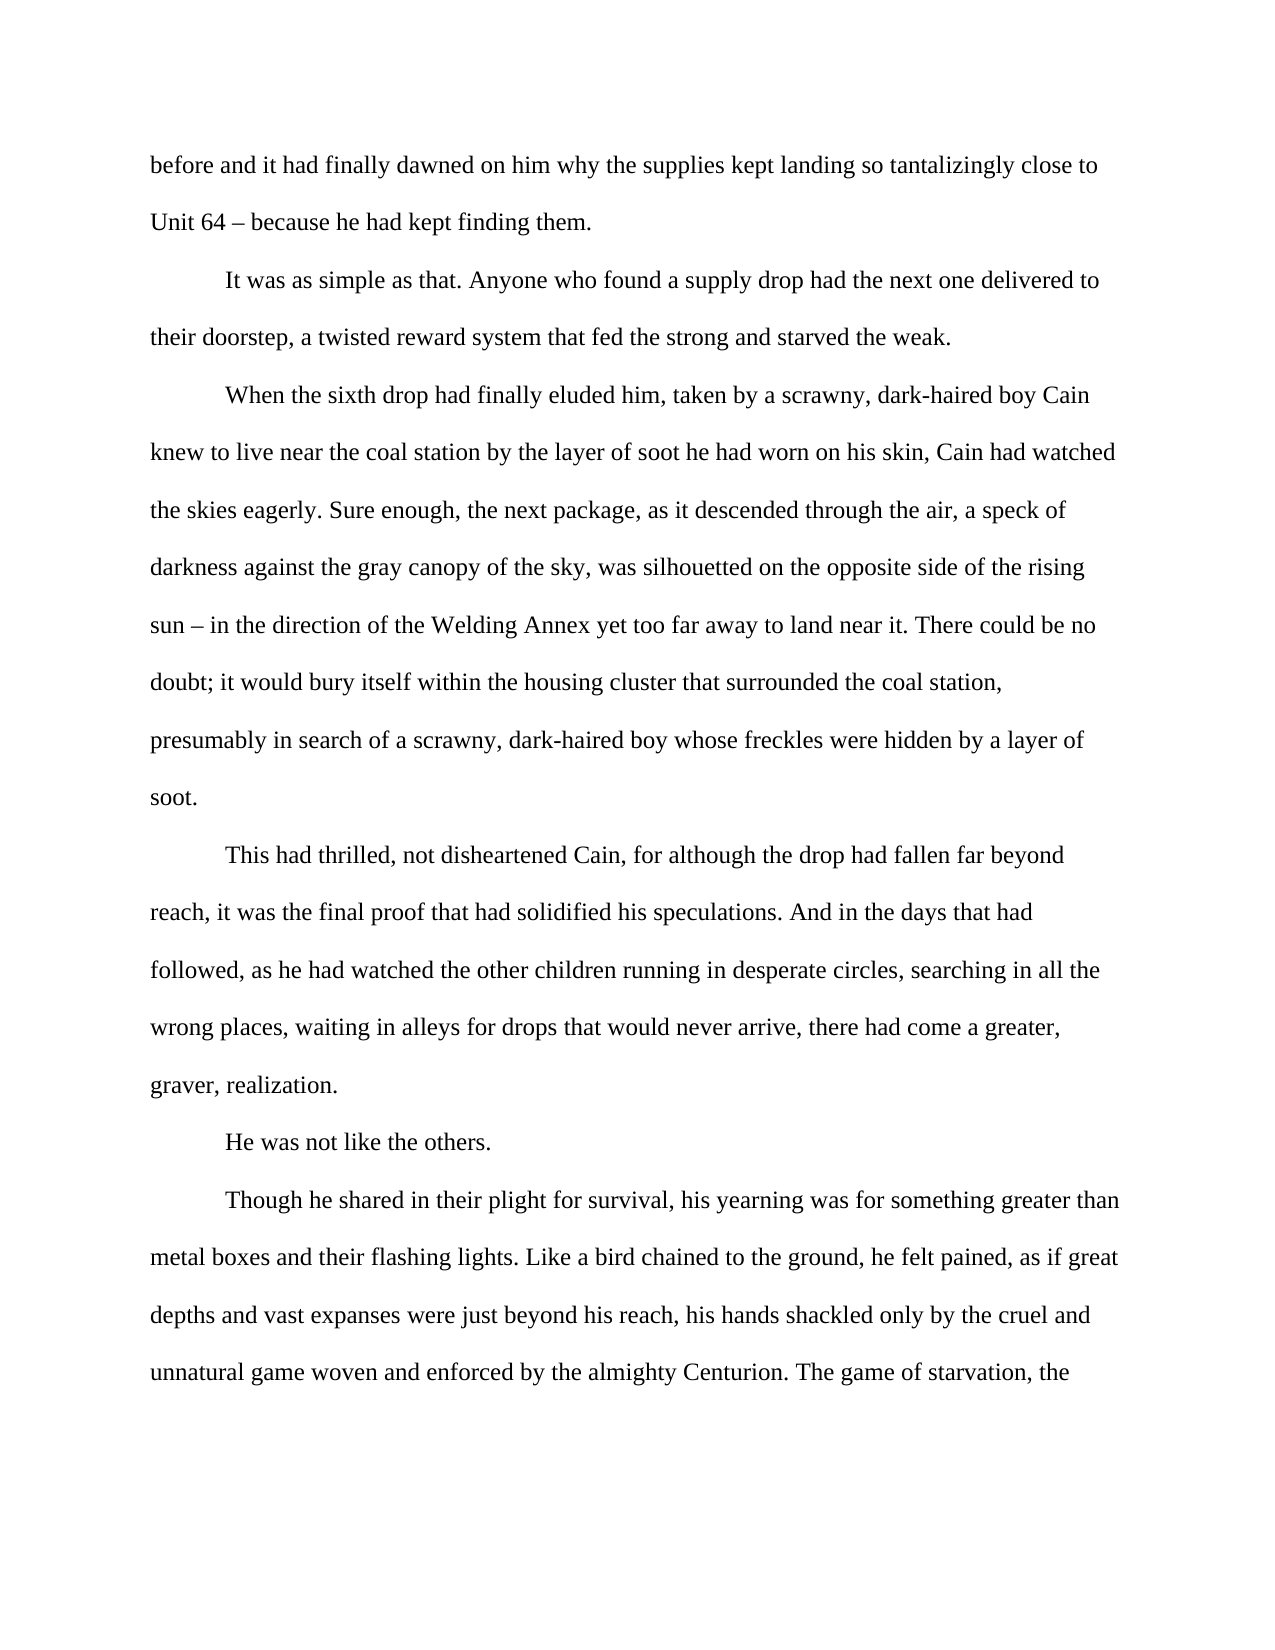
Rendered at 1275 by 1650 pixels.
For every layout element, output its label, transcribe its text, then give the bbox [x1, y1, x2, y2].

text This had thrilled, not disheartened Cain, for although the drop had fallen far beyond reach, it was the final proof that had solidified his speculations. And in the days that had followed, as he had watched the other children running in desperate circles, searching in all the wrong places, waiting in alleys for drops that would never arrive, there had come a greater, graver, realization. [150, 840, 1125, 1099]
text It was as simple as that. Anyone who found a supply drop had the next one delivered to their doorstep, a twisted reward system that fed the strong and starved the weak. [150, 265, 1125, 351]
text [150, 1185, 1125, 1386]
text When the sixth drop had finally eluded him, taken by a scrawny, dark-haired boy Cain knew to live near the coal station by the layer of soot he had worn on his skin, Cain had watched the skies eagerly. Sure enough, the next package, as it descended through the air, a speck of darkness against the gray canopy of the sky, was silhouetted on the opposite side of the rising sun – in the direction of the Welding Annex yet too far away to land near it. There could be no doubt; it would bury itself within the housing cluster that surrounded the coal station, presumably in search of a scrawny, dark-haired boy whose freckles were hidden by a layer of soot. [150, 380, 1125, 811]
text He was not like the others. [150, 1127, 1125, 1156]
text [150, 150, 1125, 236]
